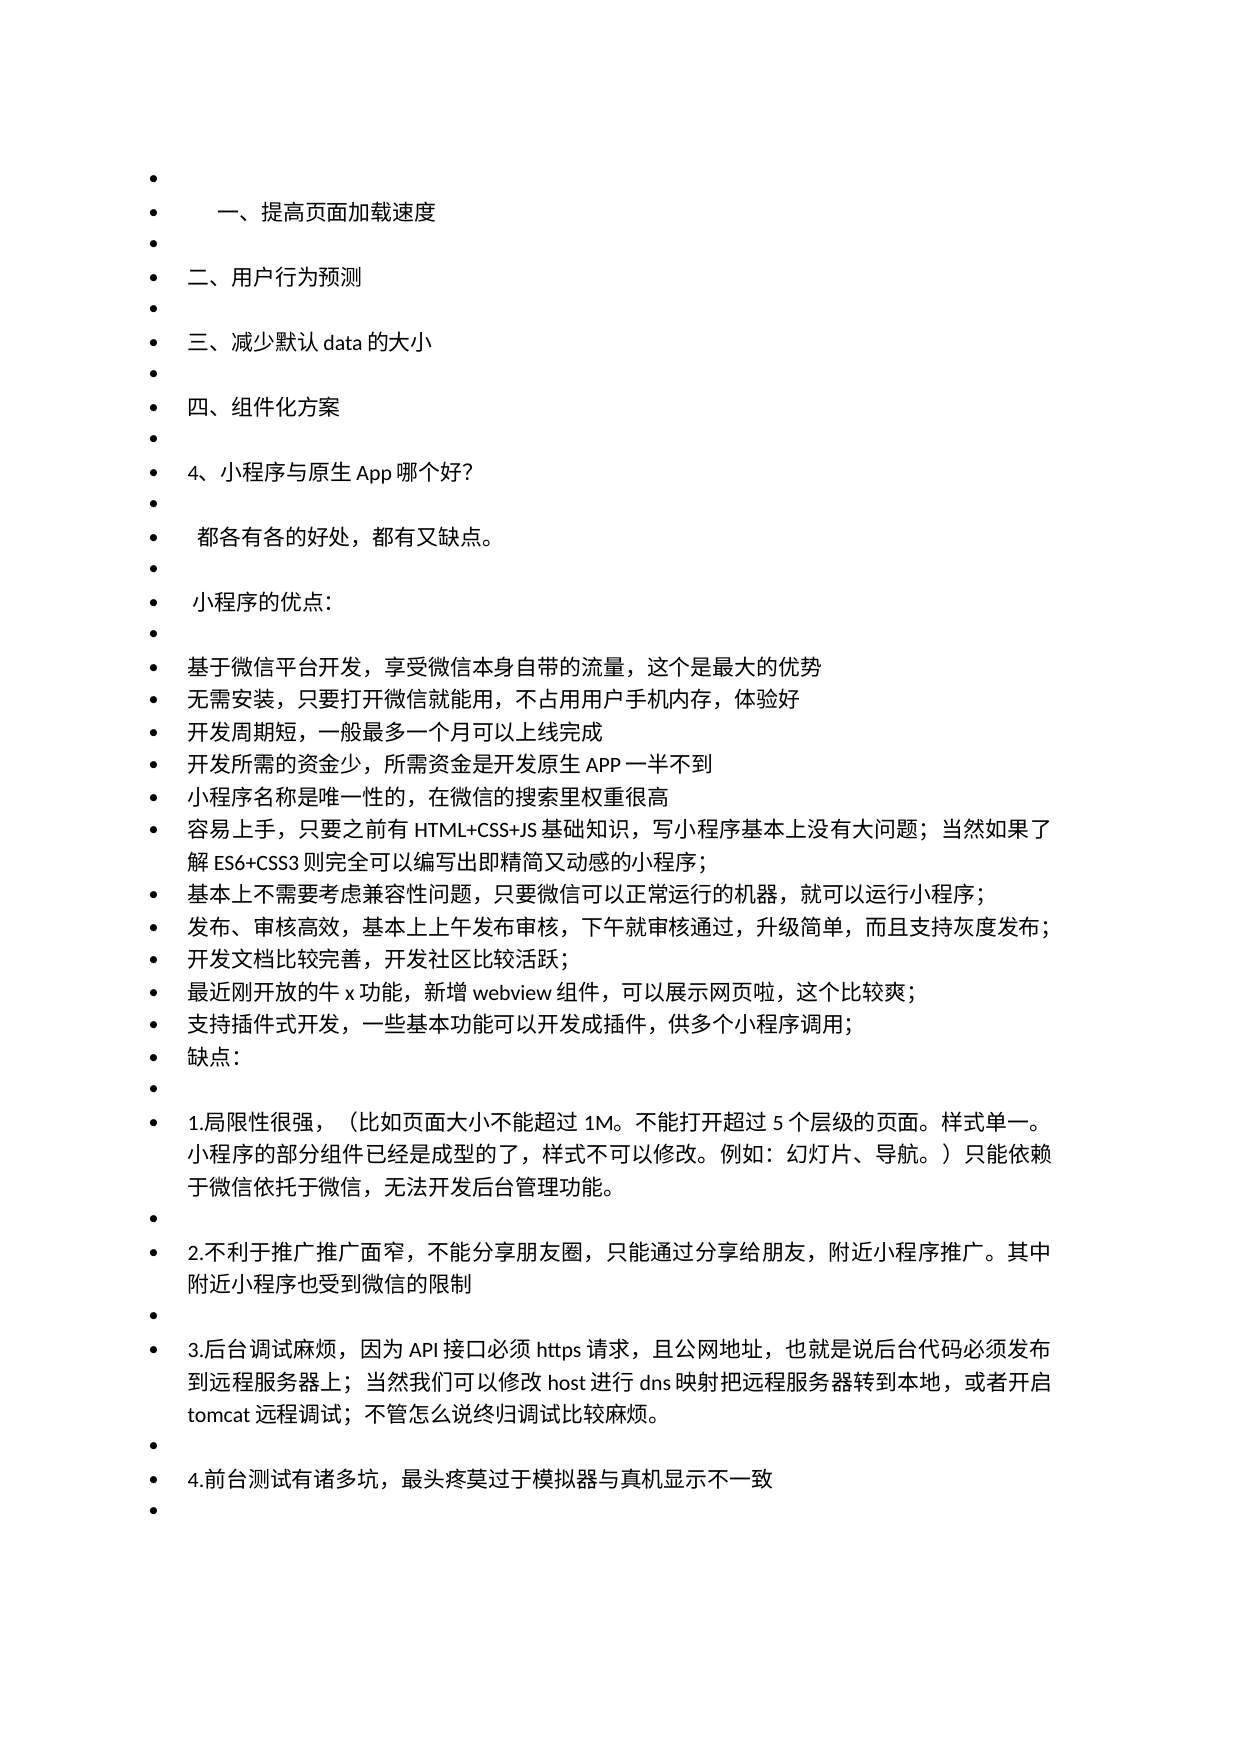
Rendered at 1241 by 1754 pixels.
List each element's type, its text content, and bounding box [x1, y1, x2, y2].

list 发布、审核高效，基本上上午发布审核，下午就审核通过，升级简单，而且支持灰度发布； [150, 909, 1053, 942]
list 3.后台调试麻烦，因为API接口必须https请求，且公网地址，也就是说后台代码必须发布到远程服务器上；当然我们可以修改host进行dns映射把远程服务器转到本地，或者开启tomcat远程调试；不管怎么说终归调试比较麻烦。 [150, 1332, 1053, 1429]
list 四、组件化方案 [150, 389, 1053, 422]
list 最近刚开放的牛x功能，新增webview组件，可以展示网页啦，这个比较爽； [150, 974, 1053, 1007]
list 开发所需的资金少，所需资金是开发原生APP一半不到 [150, 747, 1053, 779]
list 二、用户行为预测 [150, 259, 1053, 292]
list 无需安装，只要打开微信就能用，不占用用户手机内存，体验好 [150, 682, 1053, 714]
list 基本上不需要考虑兼容性问题，只要微信可以正常运行的机器，就可以运行小程序； [150, 877, 1053, 909]
list 缺点： [150, 1039, 1053, 1072]
list 1.局限性很强，（比如页面大小不能超过1M。不能打开超过5个层级的页面。样式单一。小程序的部分组件已经是成型的了，样式不可以修改。例如：幻灯片、导航。）只能依赖于微信依托于微信，无法开发后台管理功能。 [150, 1104, 1053, 1202]
list 开发文档比较完善，开发社区比较活跃； [150, 942, 1053, 974]
list 小程序名称是唯一性的，在微信的搜索里权重很高 [150, 779, 1053, 812]
list 4.前台测试有诸多坑，最头疼莫过于模拟器与真机显示不一致 [150, 1462, 1053, 1494]
list 三、减少默认data的大小 [150, 324, 1053, 357]
list 支持插件式开发，一些基本功能可以开发成插件，供多个小程序调用； [150, 1007, 1053, 1039]
list 都各有各的好处，都有又缺点。 [150, 519, 1053, 552]
list 开发周期短，一般最多一个月可以上线完成 [150, 714, 1053, 747]
list 一、提高页面加载速度 [150, 194, 1053, 227]
list 小程序的优点： [150, 584, 1053, 617]
list 2.不利于推广推广面窄，不能分享朋友圈，只能通过分享给朋友，附近小程序推广。其中附近小程序也受到微信的限制 [150, 1234, 1053, 1299]
list 基于微信平台开发，享受微信本身自带的流量，这个是最大的优势 [150, 649, 1053, 682]
list 4、小程序与原生App哪个好？ [150, 454, 1053, 487]
list 容易上手，只要之前有HTML+CSS+JS基础知识，写小程序基本上没有大问题；当然如果了解ES6+CSS3则完全可以编写出即精简又动感的小程序； [150, 812, 1053, 877]
